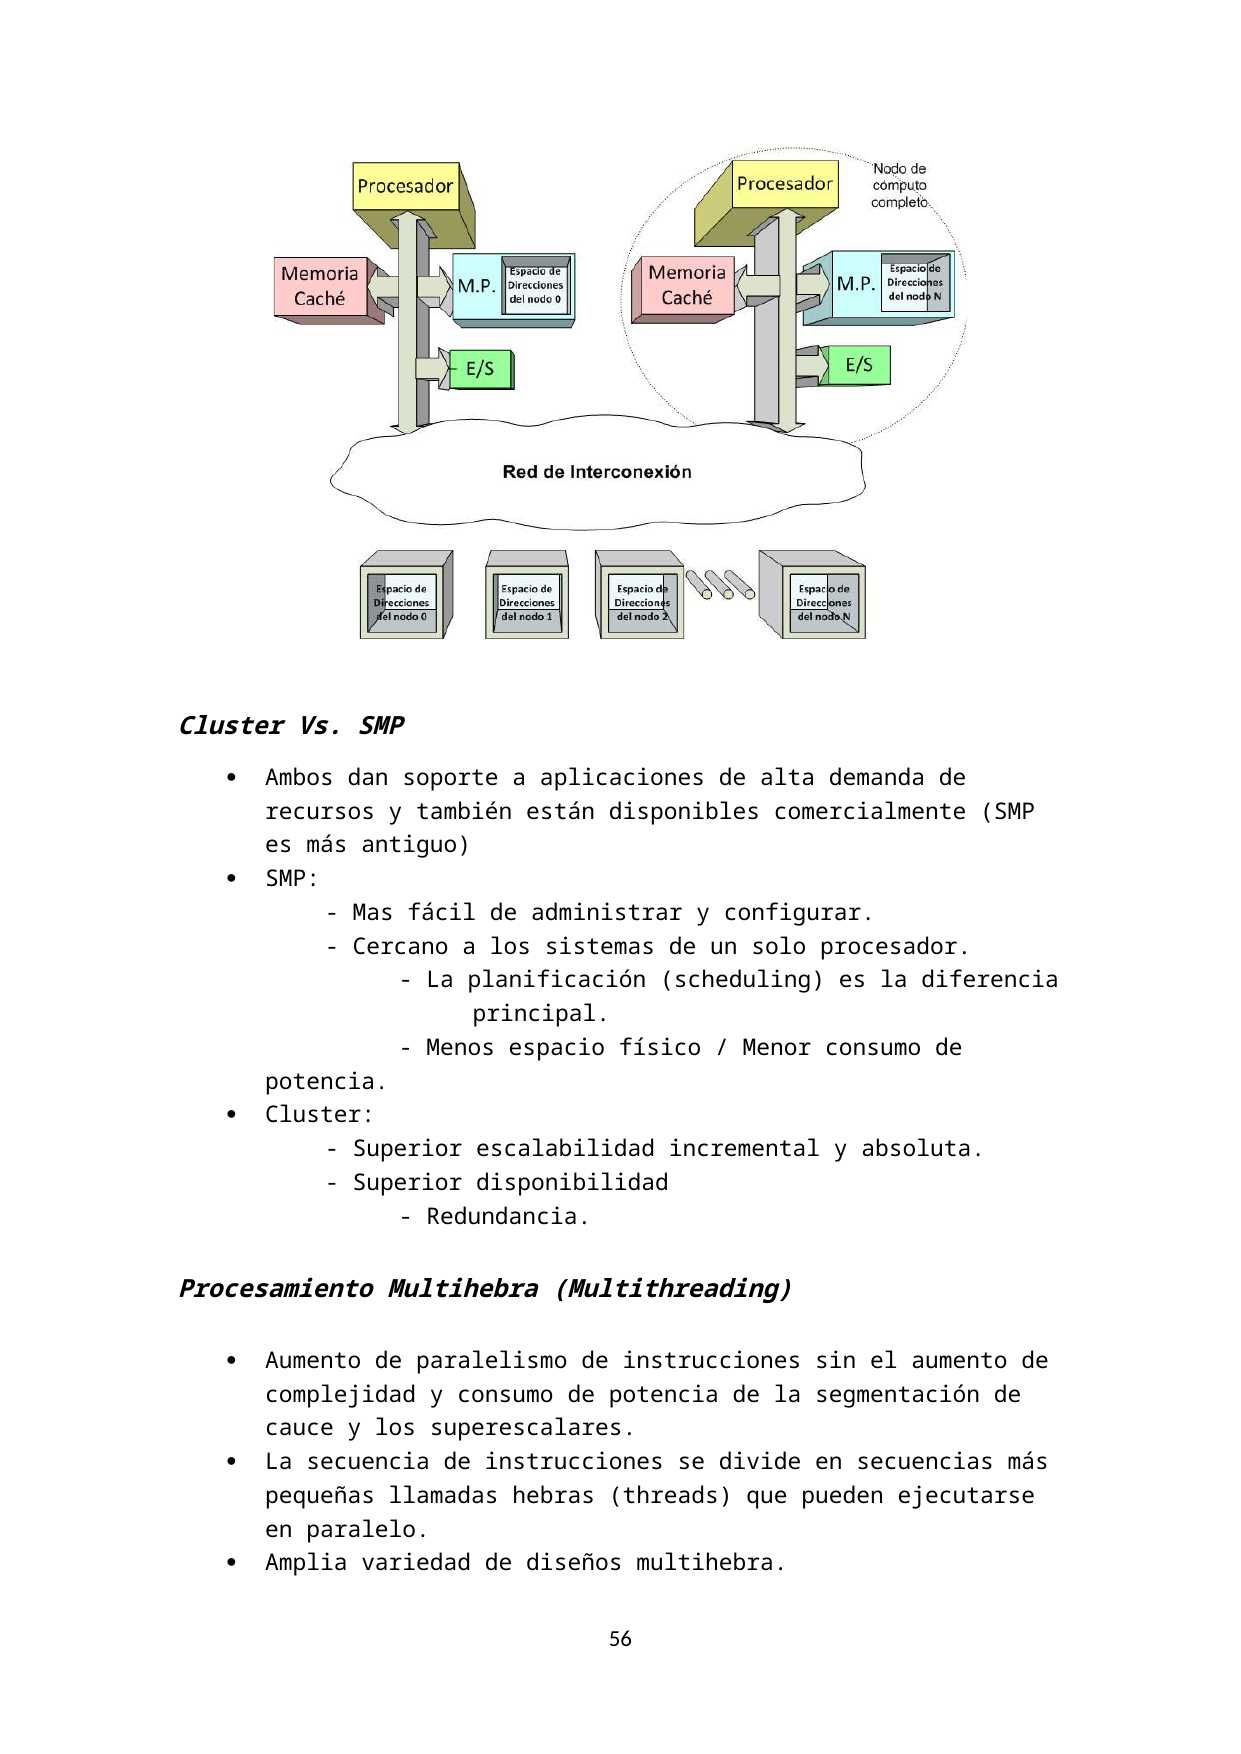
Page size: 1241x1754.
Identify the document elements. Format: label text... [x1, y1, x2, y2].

list - Superior escalabilidad incremental y absoluta. [265, 1132, 1063, 1163]
list SMP: [227, 862, 1063, 893]
list Amplia variedad de diseños multihebra. [227, 1546, 1063, 1577]
list - Cercano a los sistemas de un solo procesador. [265, 930, 1063, 961]
list - Redundancia. [265, 1200, 1063, 1231]
list Ambos dan soporte a aplicaciones de alta demanda de recursos y también están disponibles comercialmente (SMP es más antiguo) [227, 761, 1063, 860]
list - Menos espacio físico / Menor consumo de potencia. [265, 1031, 1063, 1096]
list - Mas fácil de administrar y configurar. [265, 896, 1063, 927]
list - Superior disponibilidad [265, 1166, 1063, 1197]
list La secuencia de instrucciones se divide en secuencias más pequeñas llamadas hebras (threads) que pueden ejecutarse en paralelo. [227, 1445, 1063, 1544]
list Procesamiento Multihebra (Multithreading) [177, 1270, 1063, 1304]
text Cluster Vs. SMP [177, 707, 1063, 742]
list Cluster: [227, 1098, 1063, 1130]
list - La planificación (scheduling) es la diferencia principal. [265, 963, 1063, 1028]
list Aumento de paralelismo de instrucciones sin el aumento de complejidad y consumo de potencia de la segmentación de cauce y los superescalares. [227, 1344, 1063, 1442]
